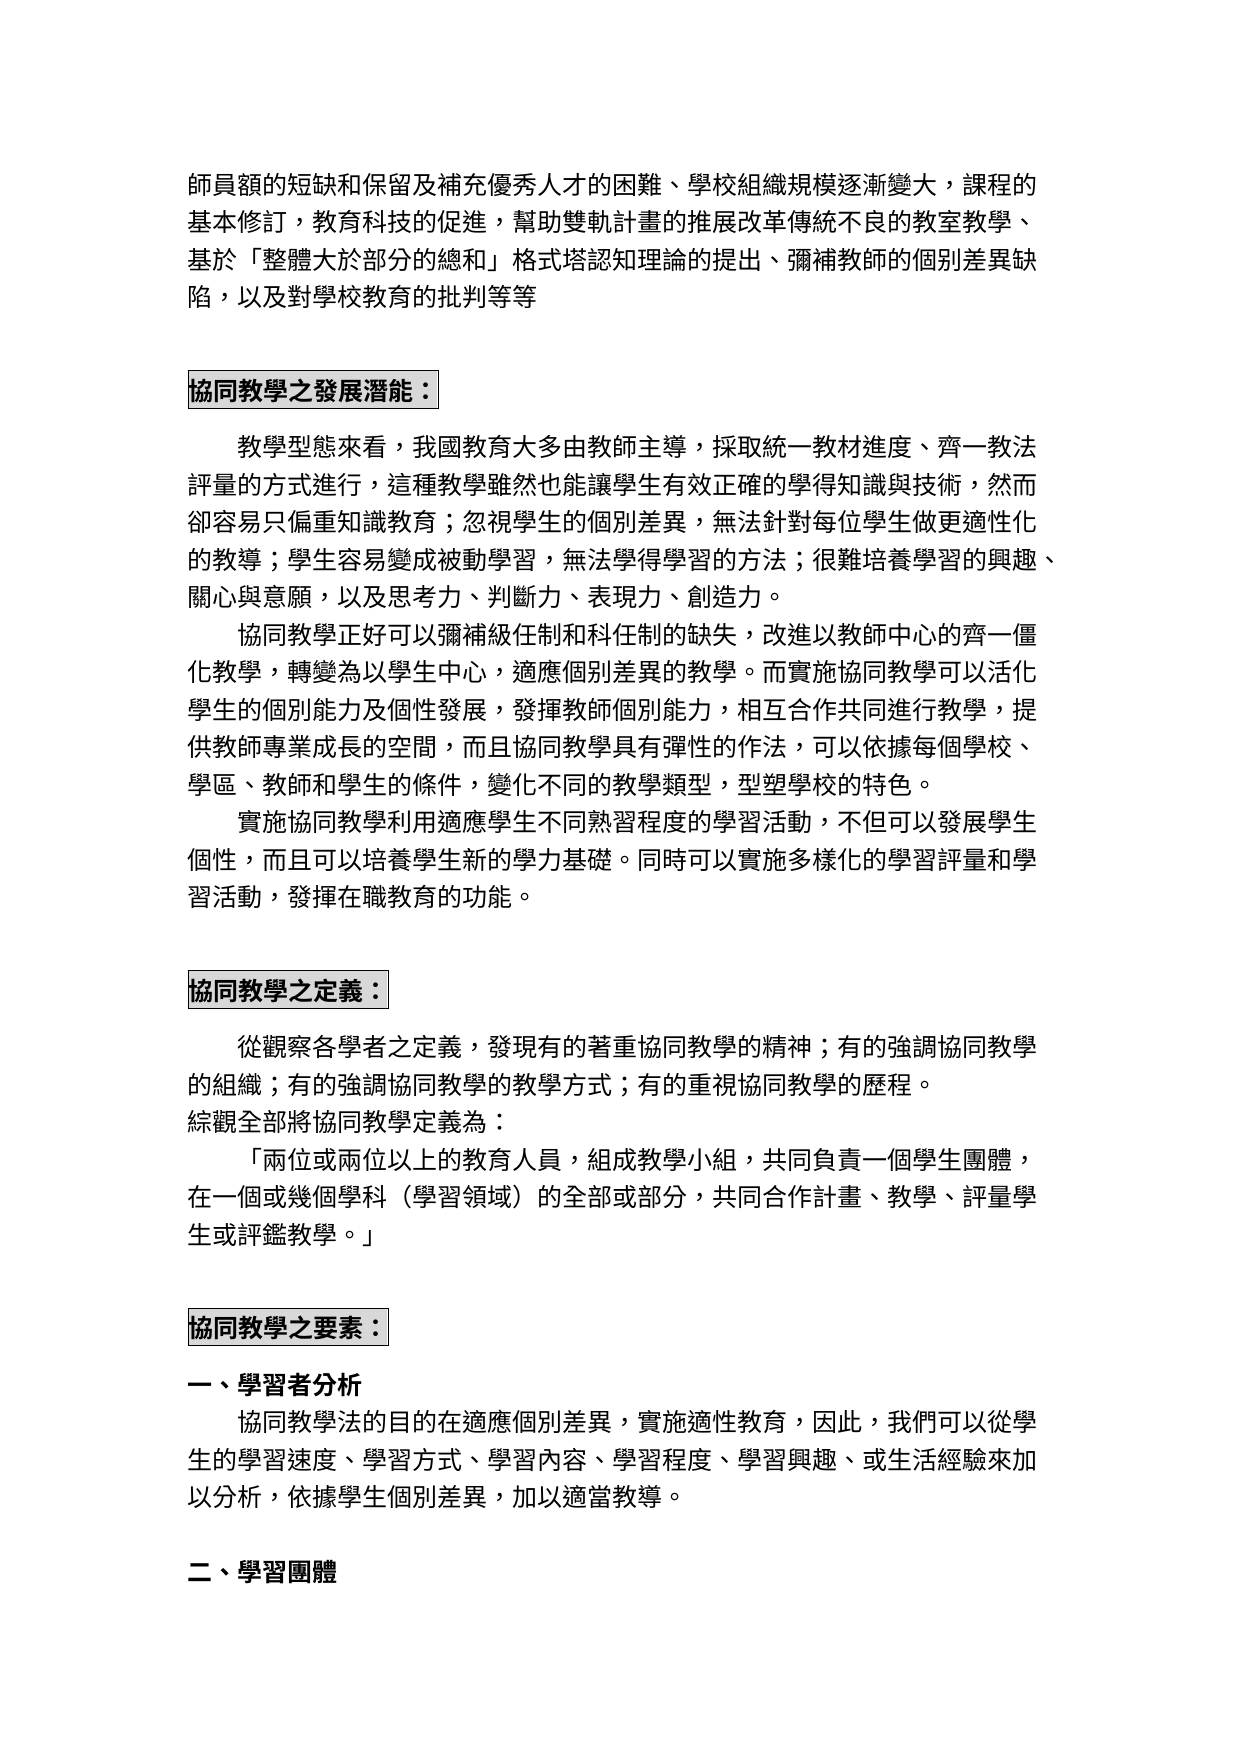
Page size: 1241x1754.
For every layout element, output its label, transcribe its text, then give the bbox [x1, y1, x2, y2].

text 教學型態來看，我國教育大多由教師主導，採取統一教材進度、齊一教法評量的方式進行，這種教學雖然也能讓學生有效正確的學得知識與技術，然而卻容易只偏重知識教育；忽視學生的個別差異，無法針對每位學生做更適性化的教導；學生容易變成被動學習，無法學得學習的方法；很難培養學習的興趣、關心與意願，以及思考力、判斷力、表現力、創造力。 [187, 427, 1053, 614]
text 綜觀全部將協同教學定義為： [187, 1102, 1053, 1139]
text 一、學習者分析 [187, 1364, 1053, 1402]
text 協同教學正好可以彌補級任制和科任制的缺失，改進以教師中心的齊一僵化教學，轉變為以學生中心，適應個别差異的教學。而實施協同教學可以活化學生的個別能力及個性發展，發揮教師個別能力，相互合作共同進行教學，提供教師專業成長的空間，而且協同教學具有彈性的作法，可以依據每個學校、學區、教師和學生的條件，變化不同的教學類型，型塑學校的特色。 [187, 614, 1053, 802]
text 從觀察各學者之定義，發現有的著重協同教學的精神；有的強調協同教學的組織；有的強調協同教學的教學方式；有的重視協同教學的歷程。 [187, 1027, 1053, 1102]
text 協同教學之發展潛能： [187, 352, 1053, 427]
text 協同教學之定義： [187, 952, 1053, 1027]
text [187, 164, 1053, 314]
text 協同教學法的目的在適應個別差異，實施適性教育，因此，我們可以從學生的學習速度、學習方式、學習內容、學習程度、學習興趣、或生活經驗來加以分析，依據學生個別差異，加以適當教導。 [187, 1402, 1053, 1514]
text 二、學習團體 [187, 1552, 1053, 1589]
text 協同教學之要素： [187, 1289, 1053, 1364]
text 「兩位或兩位以上的教育人員，組成教學小組，共同負責一個學生團體，在一個或幾個學科（學習領域）的全部或部分，共同合作計畫、教學、評量學生或評鑑教學。」 [187, 1139, 1053, 1252]
text 實施協同教學利用適應學生不同熟習程度的學習活動，不但可以發展學生個性，而且可以培養學生新的學力基礎。同時可以實施多樣化的學習評量和學習活動，發揮在職教育的功能。 [187, 802, 1053, 914]
